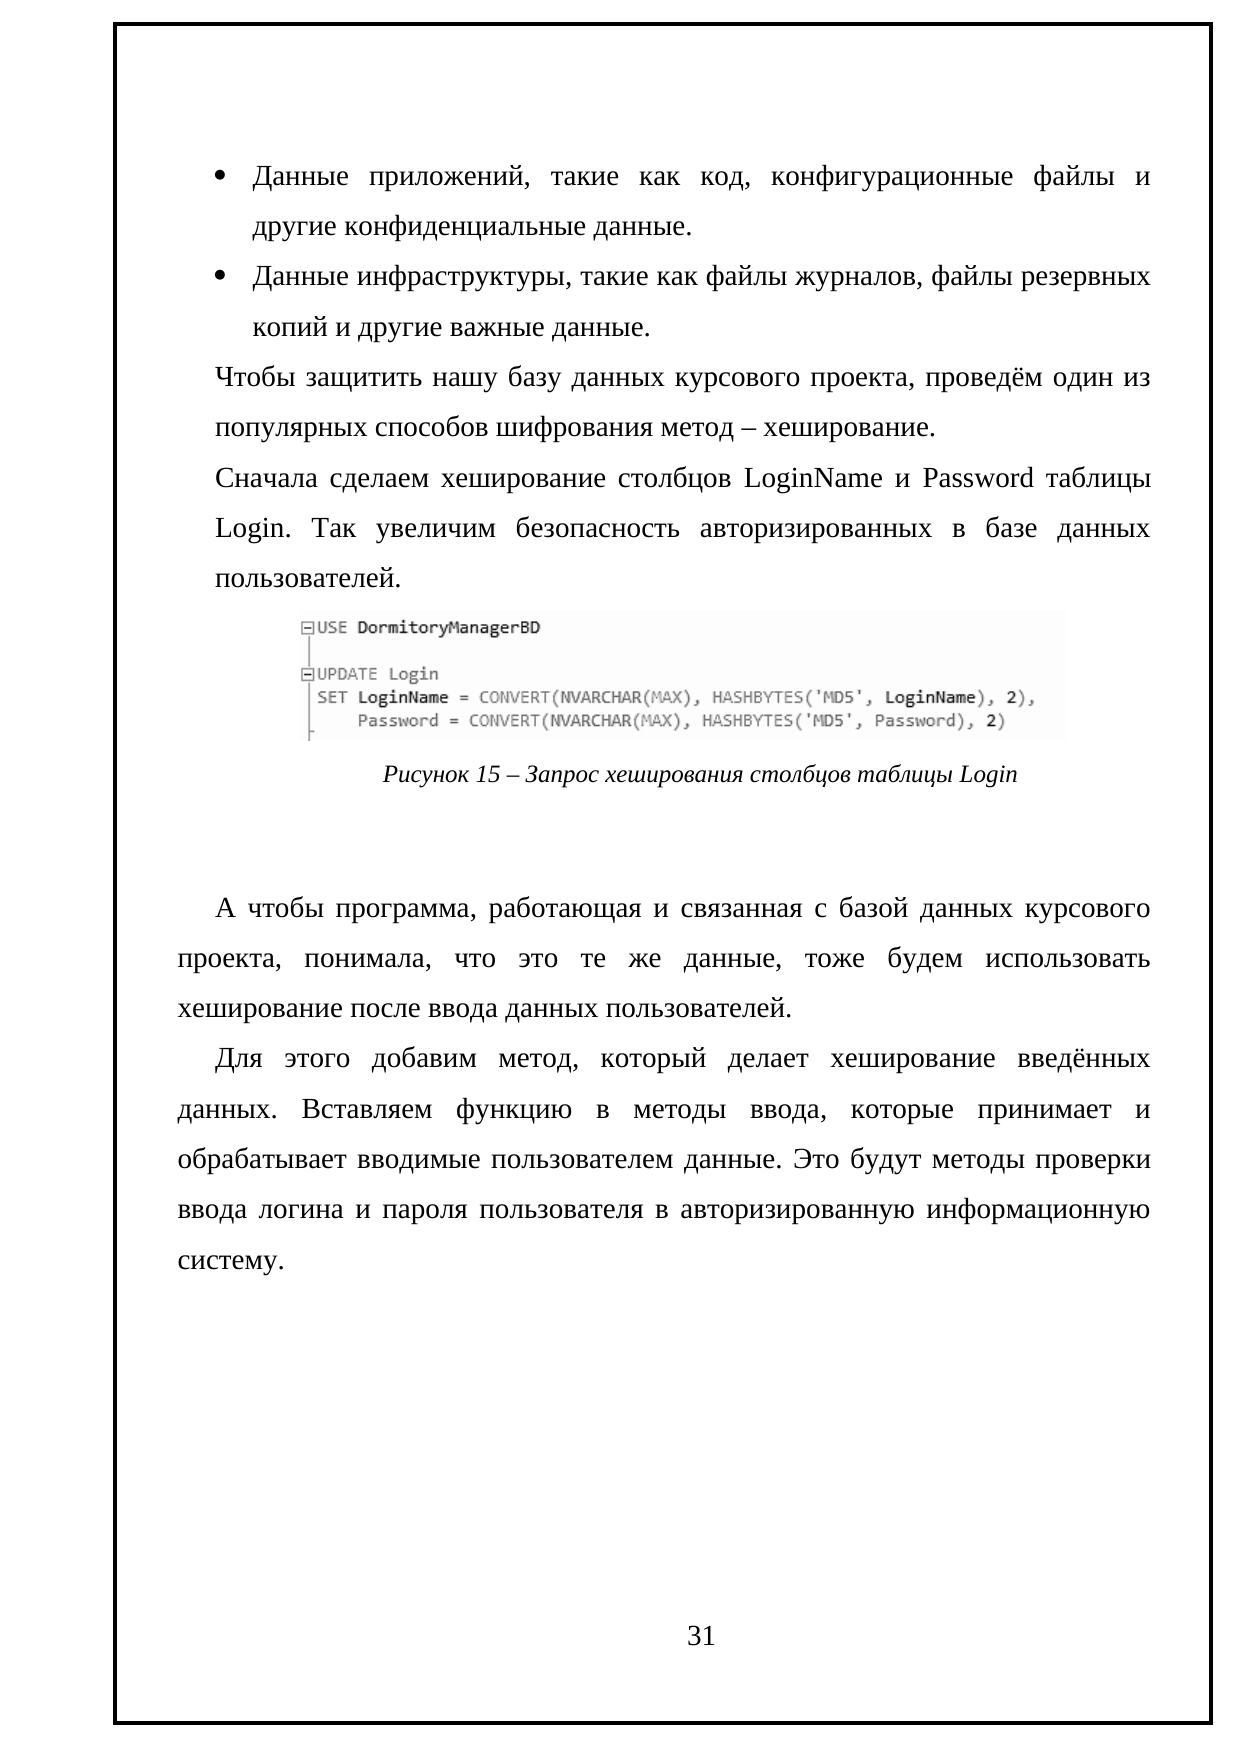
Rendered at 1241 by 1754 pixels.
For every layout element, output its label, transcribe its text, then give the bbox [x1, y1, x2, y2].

list Данные приложений, такие как код, конфигурационные файлы и другие конфиденциальные данные. [215, 158, 1152, 242]
picture [300, 610, 1066, 741]
text Для этого добавим метод, который делает хеширование введённых данных. Вставляем функцию в методы ввода, которые принимает и обрабатывает вводимые пользователем данные. Это будут методы проверки ввода логина и пароля пользователя в авторизированную информационную систему. [177, 1041, 1152, 1326]
text Сначала сделаем хеширование столбцов LoginName и Password таблицы Login. Так увеличим безопасность авторизированных в базе данных пользователей. [215, 460, 1152, 594]
list Данные инфраструктуры, такие как файлы журналов, файлы резервных копий и другие важные данные. [215, 258, 1152, 342]
text Рисунок 15 – Запрос хеширования столбцов таблицы Login [177, 759, 1152, 788]
text А чтобы программа, работающая и связанная с базой данных курсового проекта, понимала, что это те же данные, тоже будем использовать хеширование после ввода данных пользователей. [177, 890, 1152, 1024]
text Чтобы защитить нашу базу данных курсового проекта, проведём один из популярных способов шифрования метод – хеширование. [215, 359, 1152, 443]
